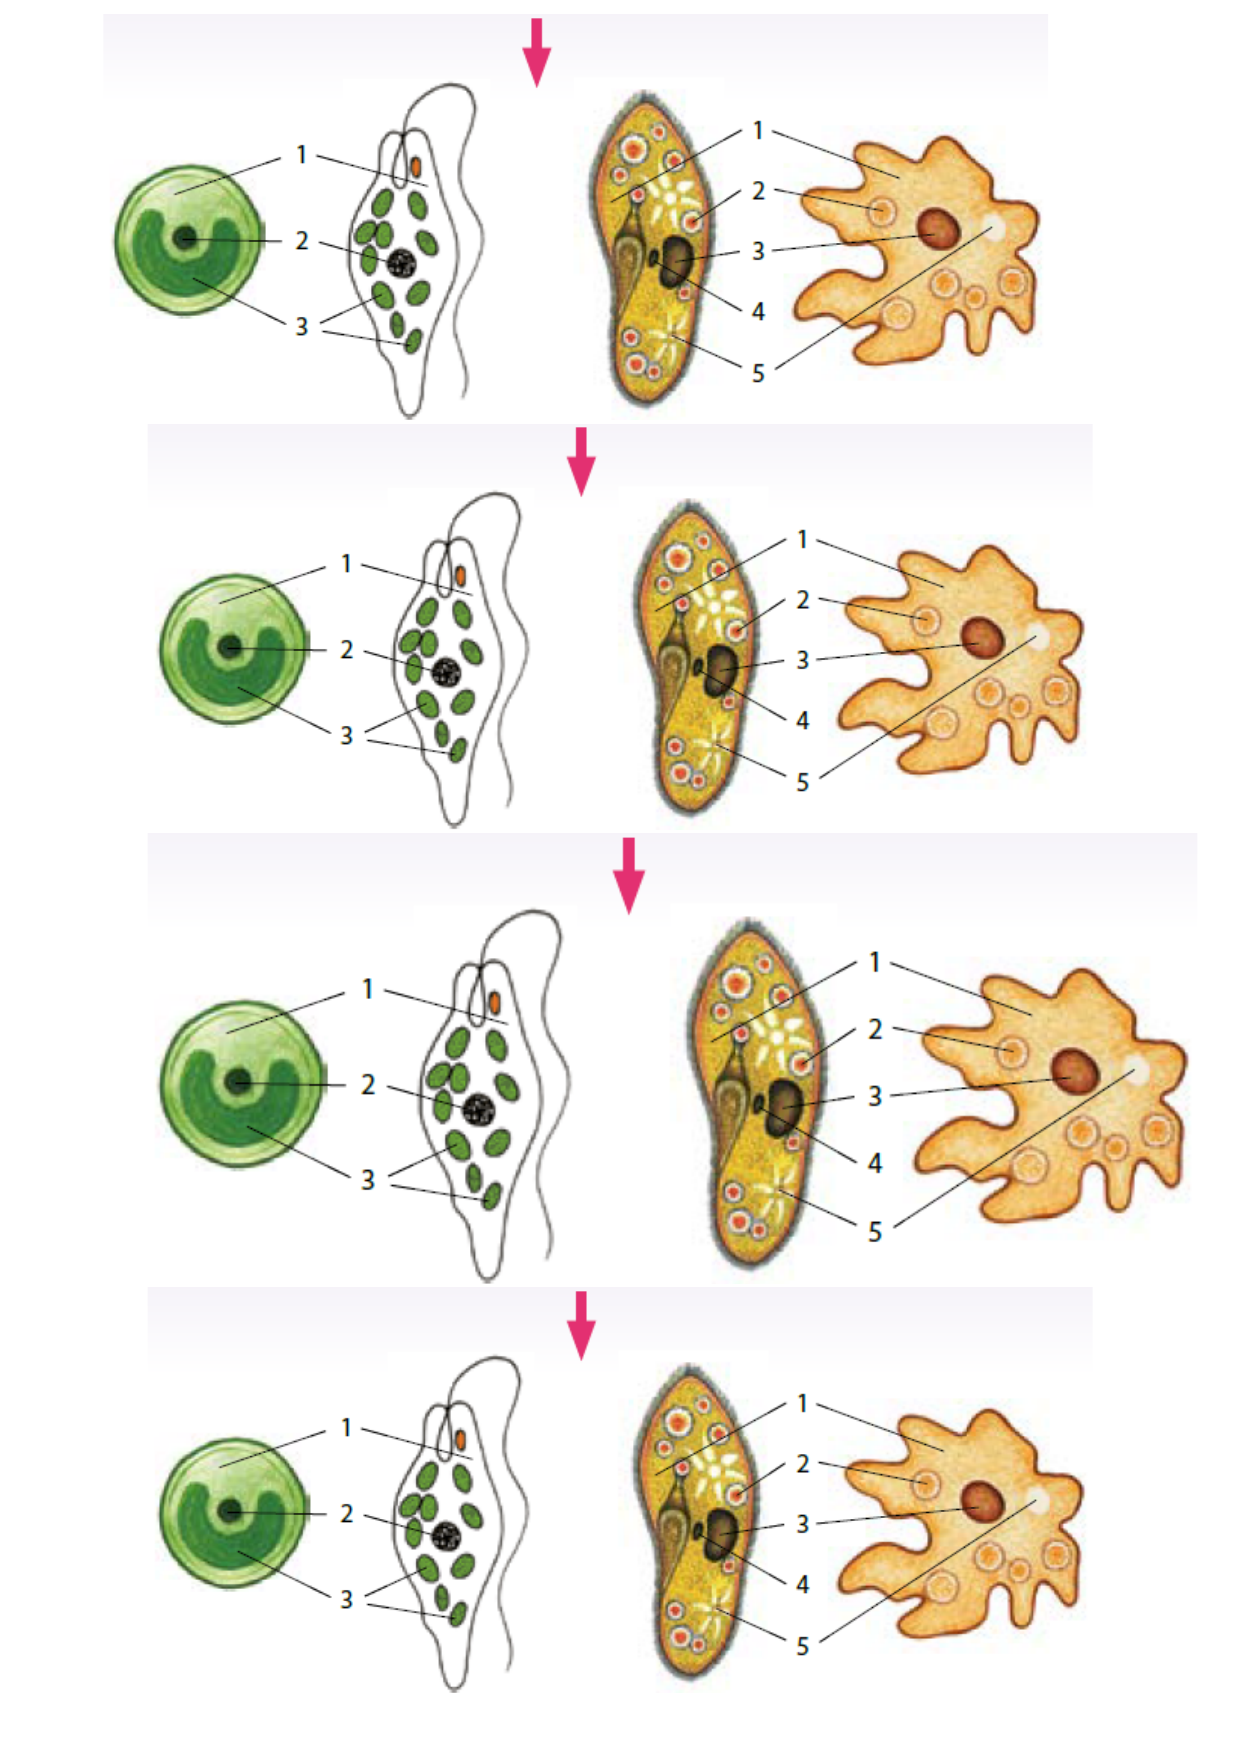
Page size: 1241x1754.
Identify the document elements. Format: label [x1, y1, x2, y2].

picture [147, 424, 1093, 830]
picture [147, 833, 1198, 1284]
picture [147, 1287, 1093, 1693]
picture [103, 14, 1049, 420]
